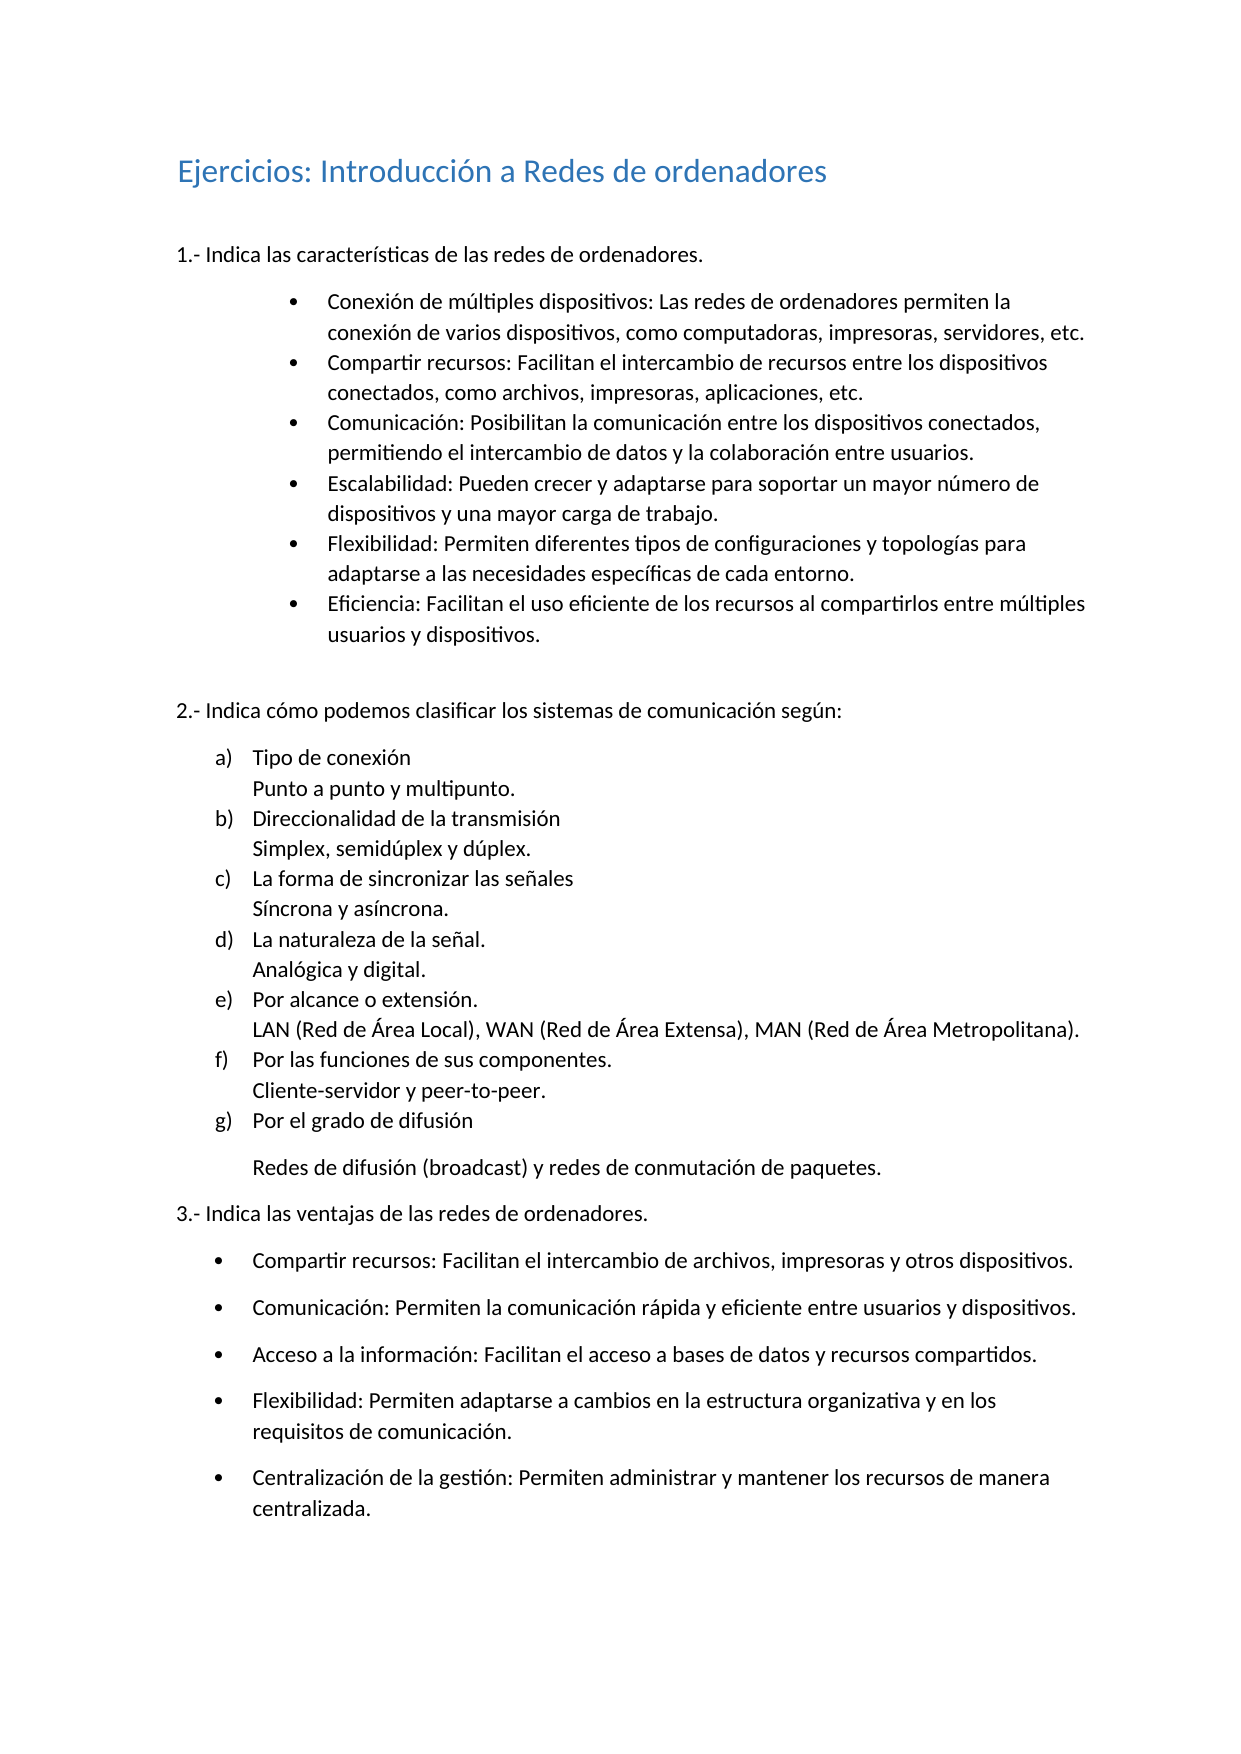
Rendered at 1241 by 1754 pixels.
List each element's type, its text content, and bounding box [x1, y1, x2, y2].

list Centralización de la gestión: Permiten administrar y mantener los recursos de manera centralizada. [215, 1463, 1090, 1522]
list Compartir recursos: Facilitan el intercambio de archivos, impresoras y otros dispositivos. [215, 1246, 1090, 1274]
text Analógica y digital. [252, 955, 1090, 983]
list Por alcance o extensión. [215, 985, 1090, 1013]
text Cliente-servidor y peer-to-peer. [252, 1076, 1090, 1104]
list Direccionalidad de la transmisión [215, 804, 1090, 832]
text Síncrona y asíncrona. [252, 894, 1090, 922]
list Compartir recursos: Facilitan el intercambio de recursos entre los dispositivos conectados, como archivos, impresoras, aplicaciones, etc. [290, 348, 1090, 406]
list Conexión de múltiples dispositivos: Las redes de ordenadores permiten la conexión de varios dispositivos, como computadoras, impresoras, servidores, etc. [290, 287, 1090, 346]
text Redes de difusión (broadcast) y redes de conmutación de paquetes. [252, 1153, 1090, 1181]
list Comunicación: Permiten la comunicación rápida y eficiente entre usuarios y dispositivos. [215, 1293, 1090, 1321]
list Tipo de conexión [215, 743, 1090, 771]
list Eficiencia: Facilitan el uso eficiente de los recursos al compartirlos entre múltiples usuarios y dispositivos. [290, 589, 1090, 648]
list La naturaleza de la señal. [215, 925, 1090, 953]
list Flexibilidad: Permiten adaptarse a cambios en la estructura organizativa y en los requisitos de comunicación. [215, 1387, 1090, 1445]
list Por las funciones de sus componentes. [215, 1046, 1090, 1073]
list Escalabilidad: Pueden crecer y adaptarse para soportar un mayor número de dispositivos y una mayor carga de trabajo. [290, 469, 1090, 527]
text 2.- Indica cómo podemos clasificar los sistemas de comunicación según: [176, 697, 1090, 725]
list Acceso a la información: Facilitan el acceso a bases de datos y recursos compartidos. [215, 1340, 1090, 1368]
text Simplex, semidúplex y dúplex. [252, 834, 1090, 862]
text 1.- Indica las características de las redes de ordenadores. [176, 241, 1090, 269]
text Punto a punto y multipunto. [252, 774, 1090, 802]
list La forma de sincronizar las señales [215, 864, 1090, 892]
list Comunicación: Posibilitan la comunicación entre los dispositivos conectados, permitiendo el intercambio de datos y la colaboración entre usuarios. [290, 408, 1090, 466]
list Por el grado de difusión [215, 1106, 1090, 1134]
text Ejercicios: Introducción a Redes de ordenadores [177, 150, 1090, 191]
text LAN (Red de Área Local), WAN (Red de Área Extensa), MAN (Red de Área Metropolitana). [252, 1015, 1090, 1043]
list Flexibilidad: Permiten diferentes tipos de configuraciones y topologías para adaptarse a las necesidades específicas de cada entorno. [290, 529, 1090, 587]
text 3.- Indica las ventajas de las redes de ordenadores. [176, 1199, 1090, 1227]
